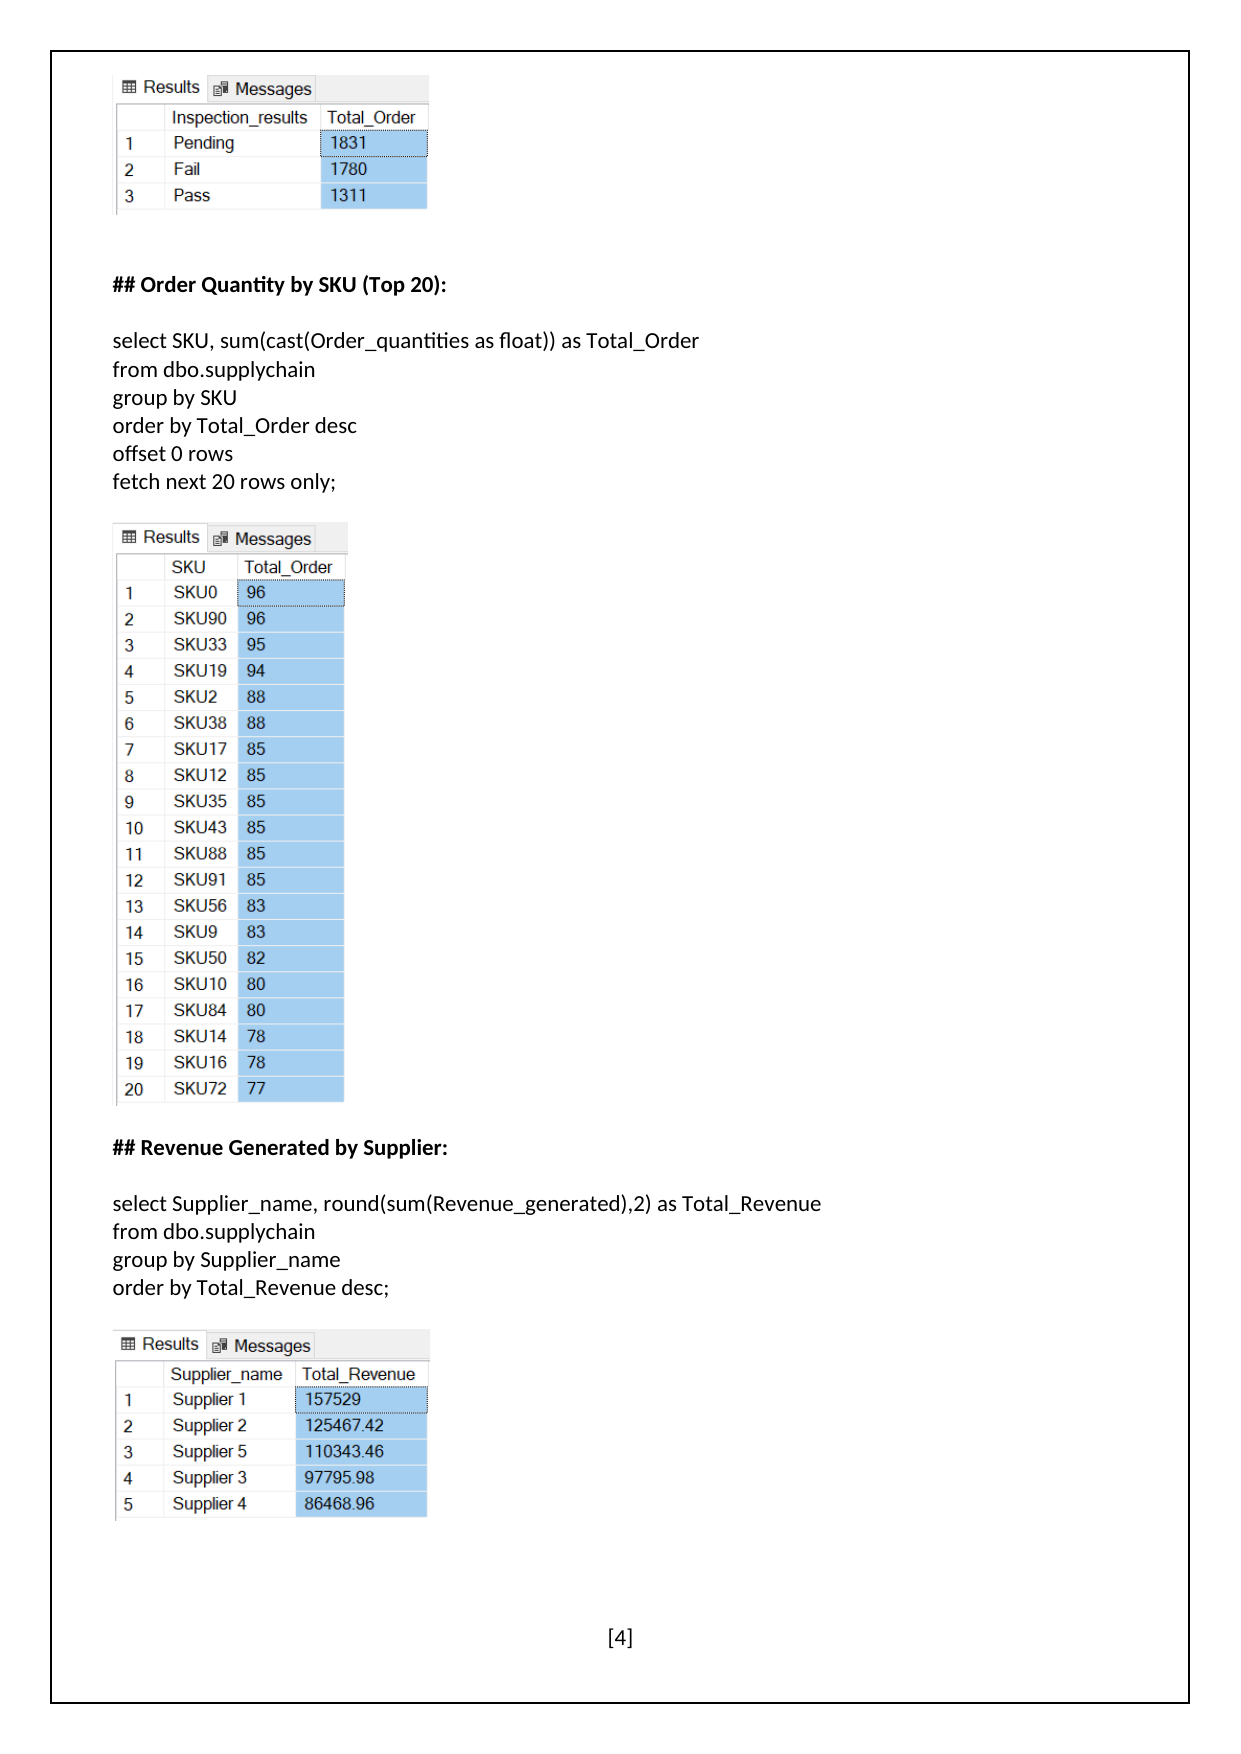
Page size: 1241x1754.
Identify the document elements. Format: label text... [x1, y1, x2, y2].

text group by Supplier_name [112, 1245, 1128, 1273]
text offset 0 rows [112, 439, 1128, 467]
text order by Total_Order desc [112, 411, 1128, 439]
text ## Order Quantity by SKU (Top 20): [112, 271, 1128, 299]
text ## Revenue Generated by Supplier: [112, 1133, 1128, 1161]
text from dbo.supplychain [112, 355, 1128, 383]
text group by SKU [112, 383, 1128, 411]
text select Supplier_name, round(sum(Revenue_generated),2) as Total_Revenue [112, 1189, 1128, 1217]
text order by Total_Revenue desc; [112, 1273, 1128, 1301]
text fetch next 20 rows only; [112, 467, 1128, 495]
text select SKU, sum(cast(Order_quantities as float)) as Total_Order [112, 327, 1128, 355]
text from dbo.supplychain [112, 1217, 1128, 1245]
picture [112, 522, 348, 1106]
picture [112, 1329, 431, 1521]
picture [112, 75, 430, 215]
